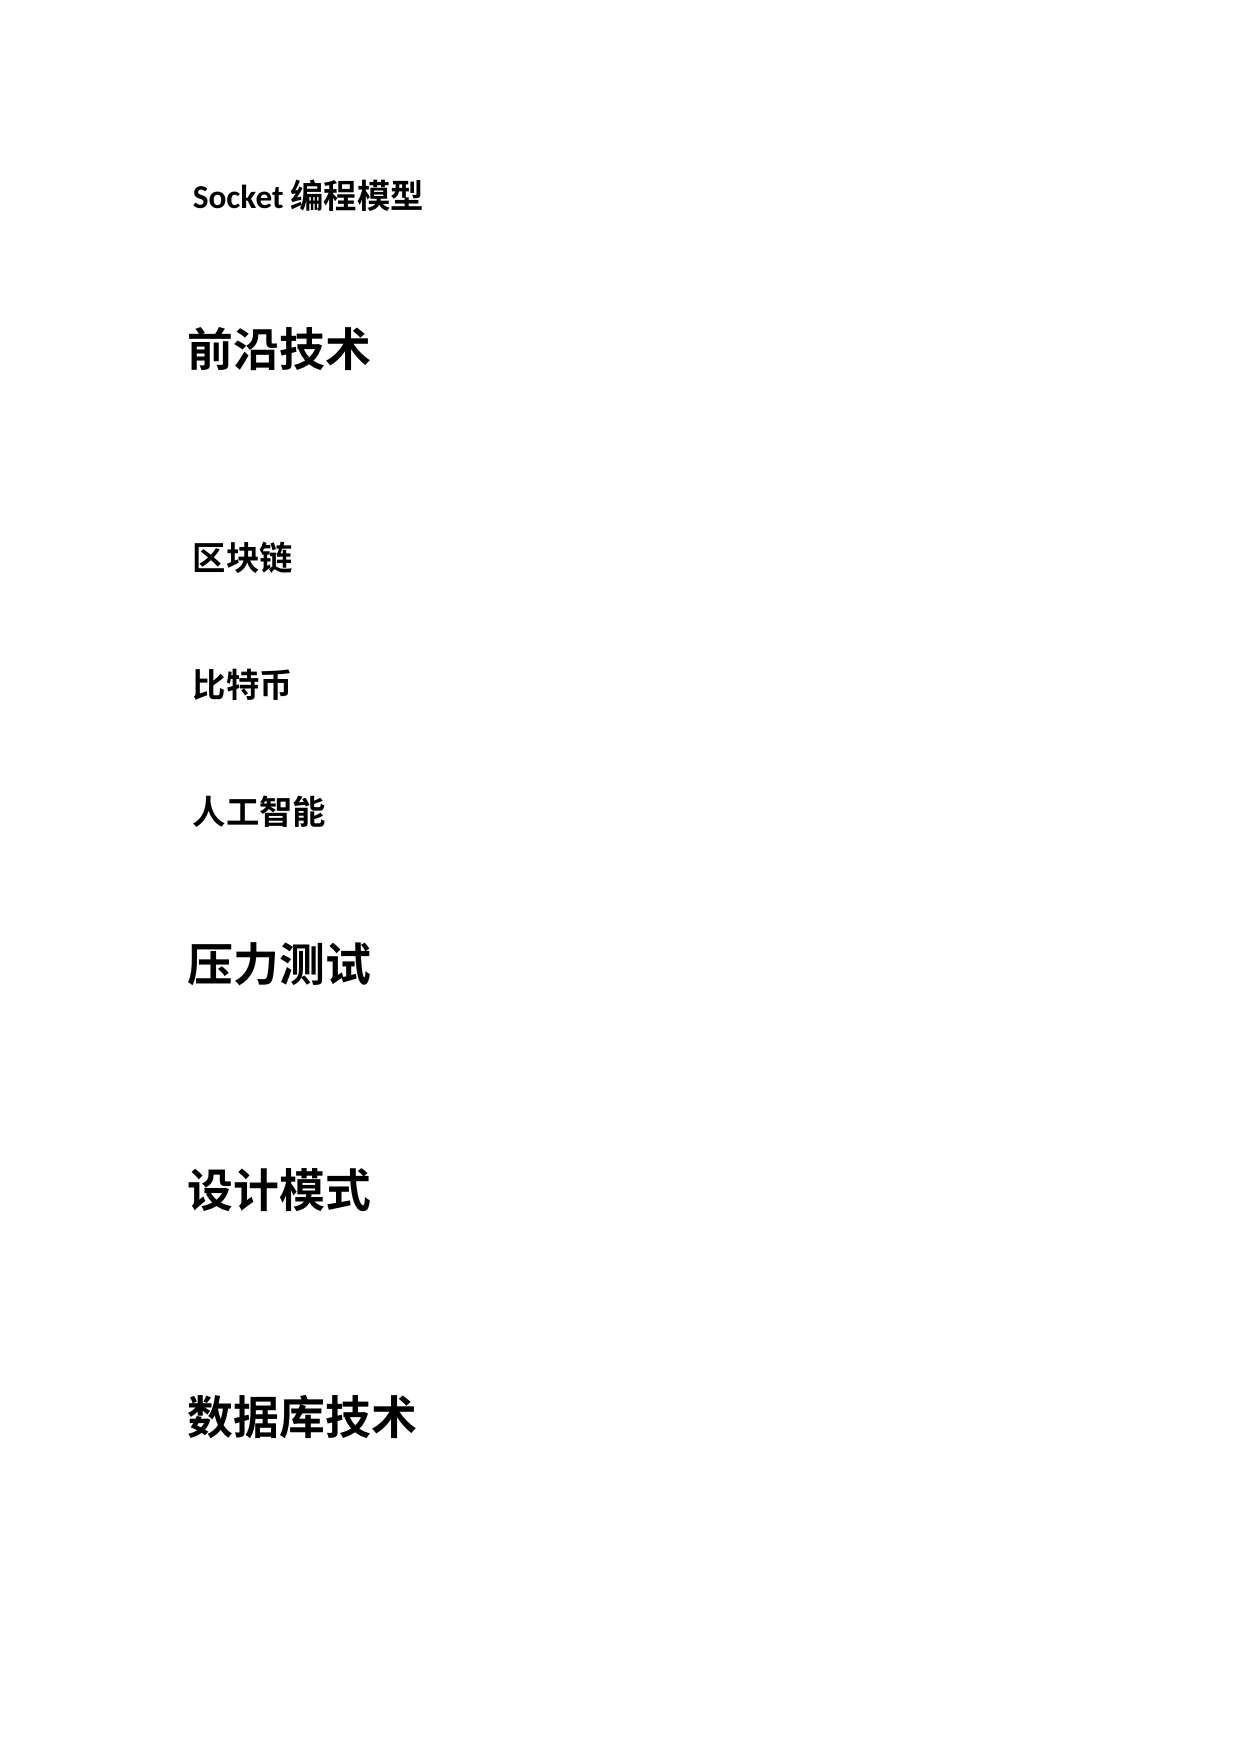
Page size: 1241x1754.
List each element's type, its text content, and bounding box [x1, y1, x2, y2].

subtitle 区块链 [193, 523, 1053, 588]
subtitle 压力测试 [187, 913, 1053, 1010]
subtitle Socket编程模型 [193, 162, 1053, 227]
subtitle 前沿技术 [187, 297, 1053, 395]
subtitle 比特币 [193, 650, 1053, 715]
subtitle 数据库技术 [187, 1366, 1053, 1463]
subtitle 设计模式 [187, 1139, 1053, 1237]
subtitle 人工智能 [193, 777, 1053, 842]
